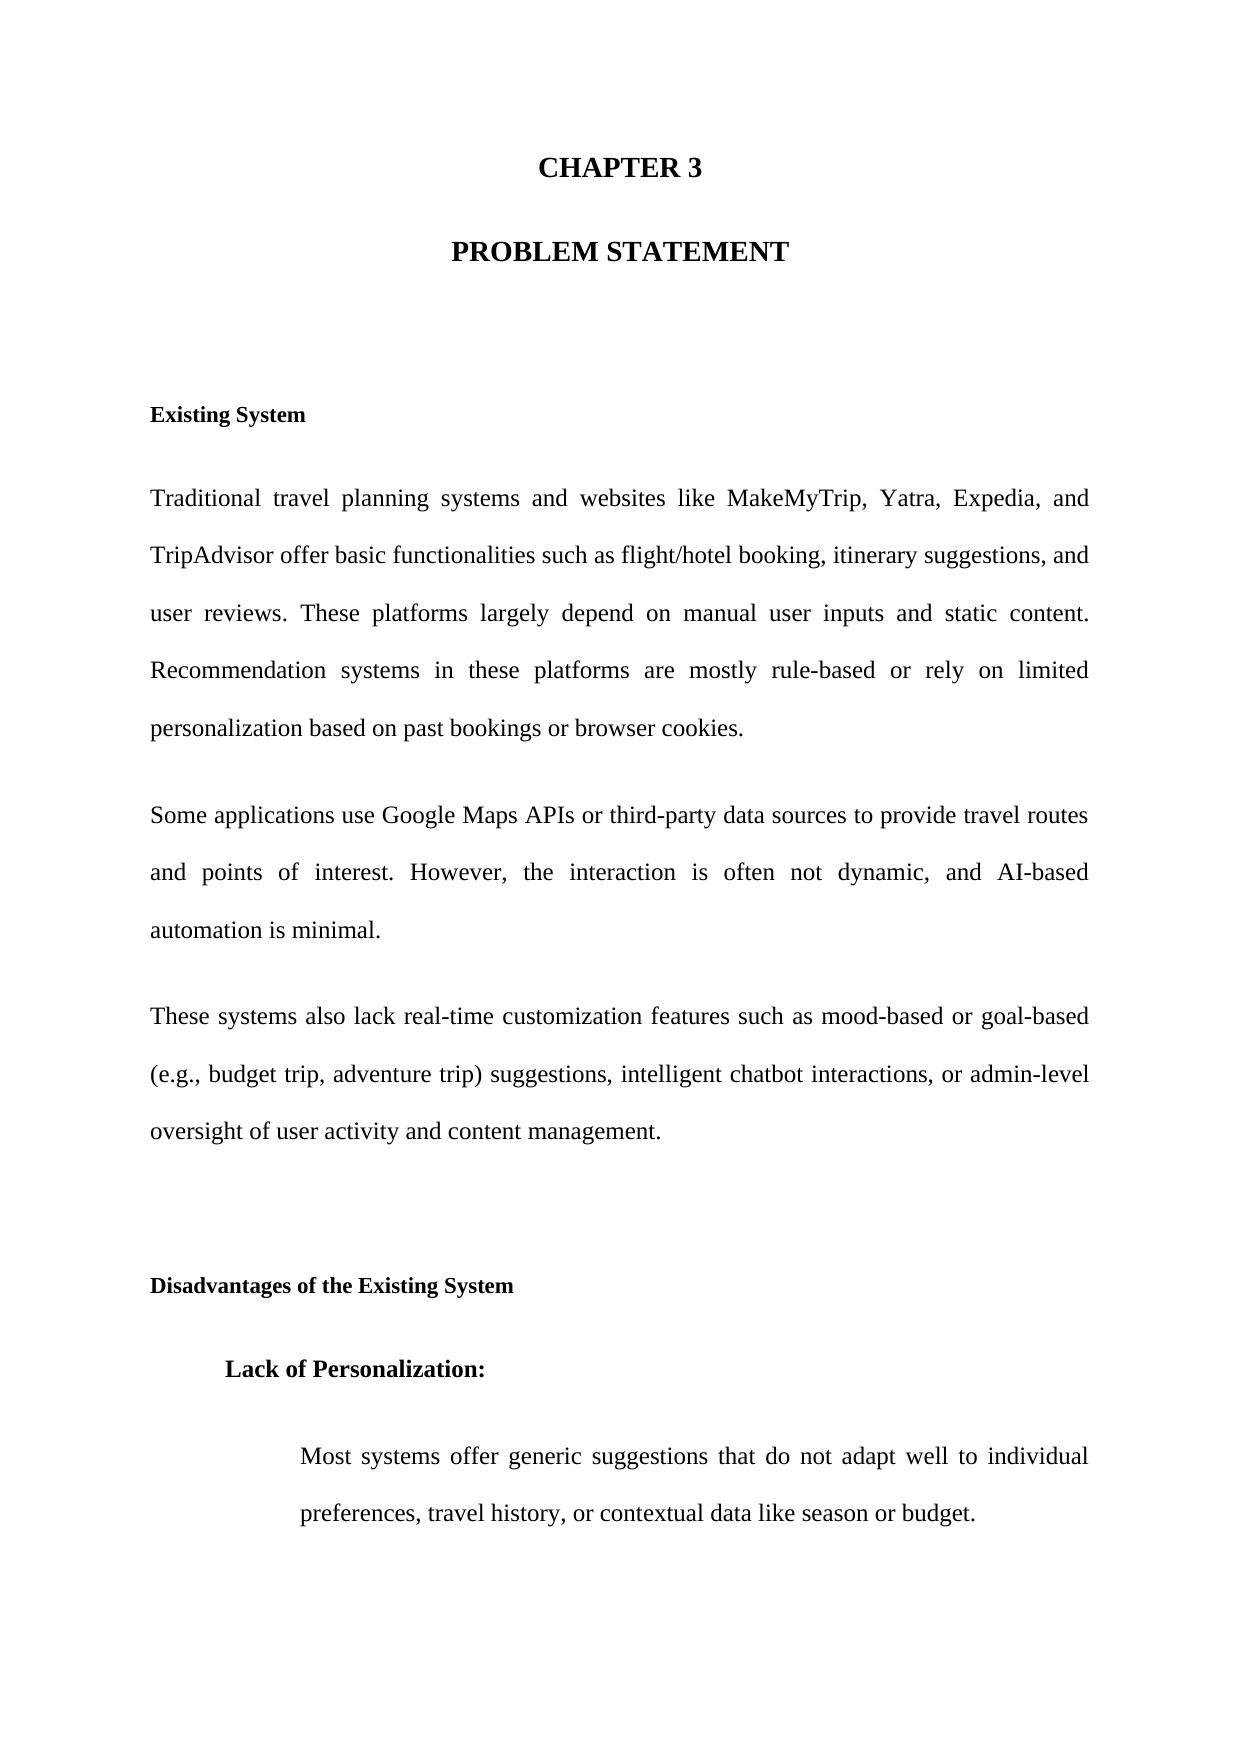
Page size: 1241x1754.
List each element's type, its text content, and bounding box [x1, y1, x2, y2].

text PROBLEM STATEMENT [150, 234, 1090, 267]
text Traditional travel planning systems and websites like MakeMyTrip, Yatra, Expedia, and TripAdvisor offer basic functionalities such as flight/hotel booking, itinerary suggestions, and user reviews. These platforms largely depend on manual user inputs and static content. Recommendation systems in these platforms are mostly rule-based or rely on limited personalization based on past bookings or browser cookies. [150, 483, 1090, 742]
text Most systems offer generic suggestions that do not adapt well to individual preferences, travel history, or contextual data like season or budget. [300, 1441, 1090, 1527]
text These systems also lack real-time customization features such as mood-based or goal-based (e.g., budget trip, adventure trip) suggestions, intelligent chatbot interactions, or admin-level oversight of user activity and content management. [150, 1001, 1090, 1145]
text Disadvantages of the Existing System [150, 1272, 1090, 1299]
text Some applications use Google Maps APIs or third-party data sources to provide travel routes and points of interest. However, the interaction is often not dynamic, and AI-based automation is minimal. [150, 800, 1090, 943]
text Existing System [150, 401, 1090, 428]
text CHAPTER 3 [150, 150, 1090, 183]
text Lack of Personalization: [225, 1354, 1090, 1383]
